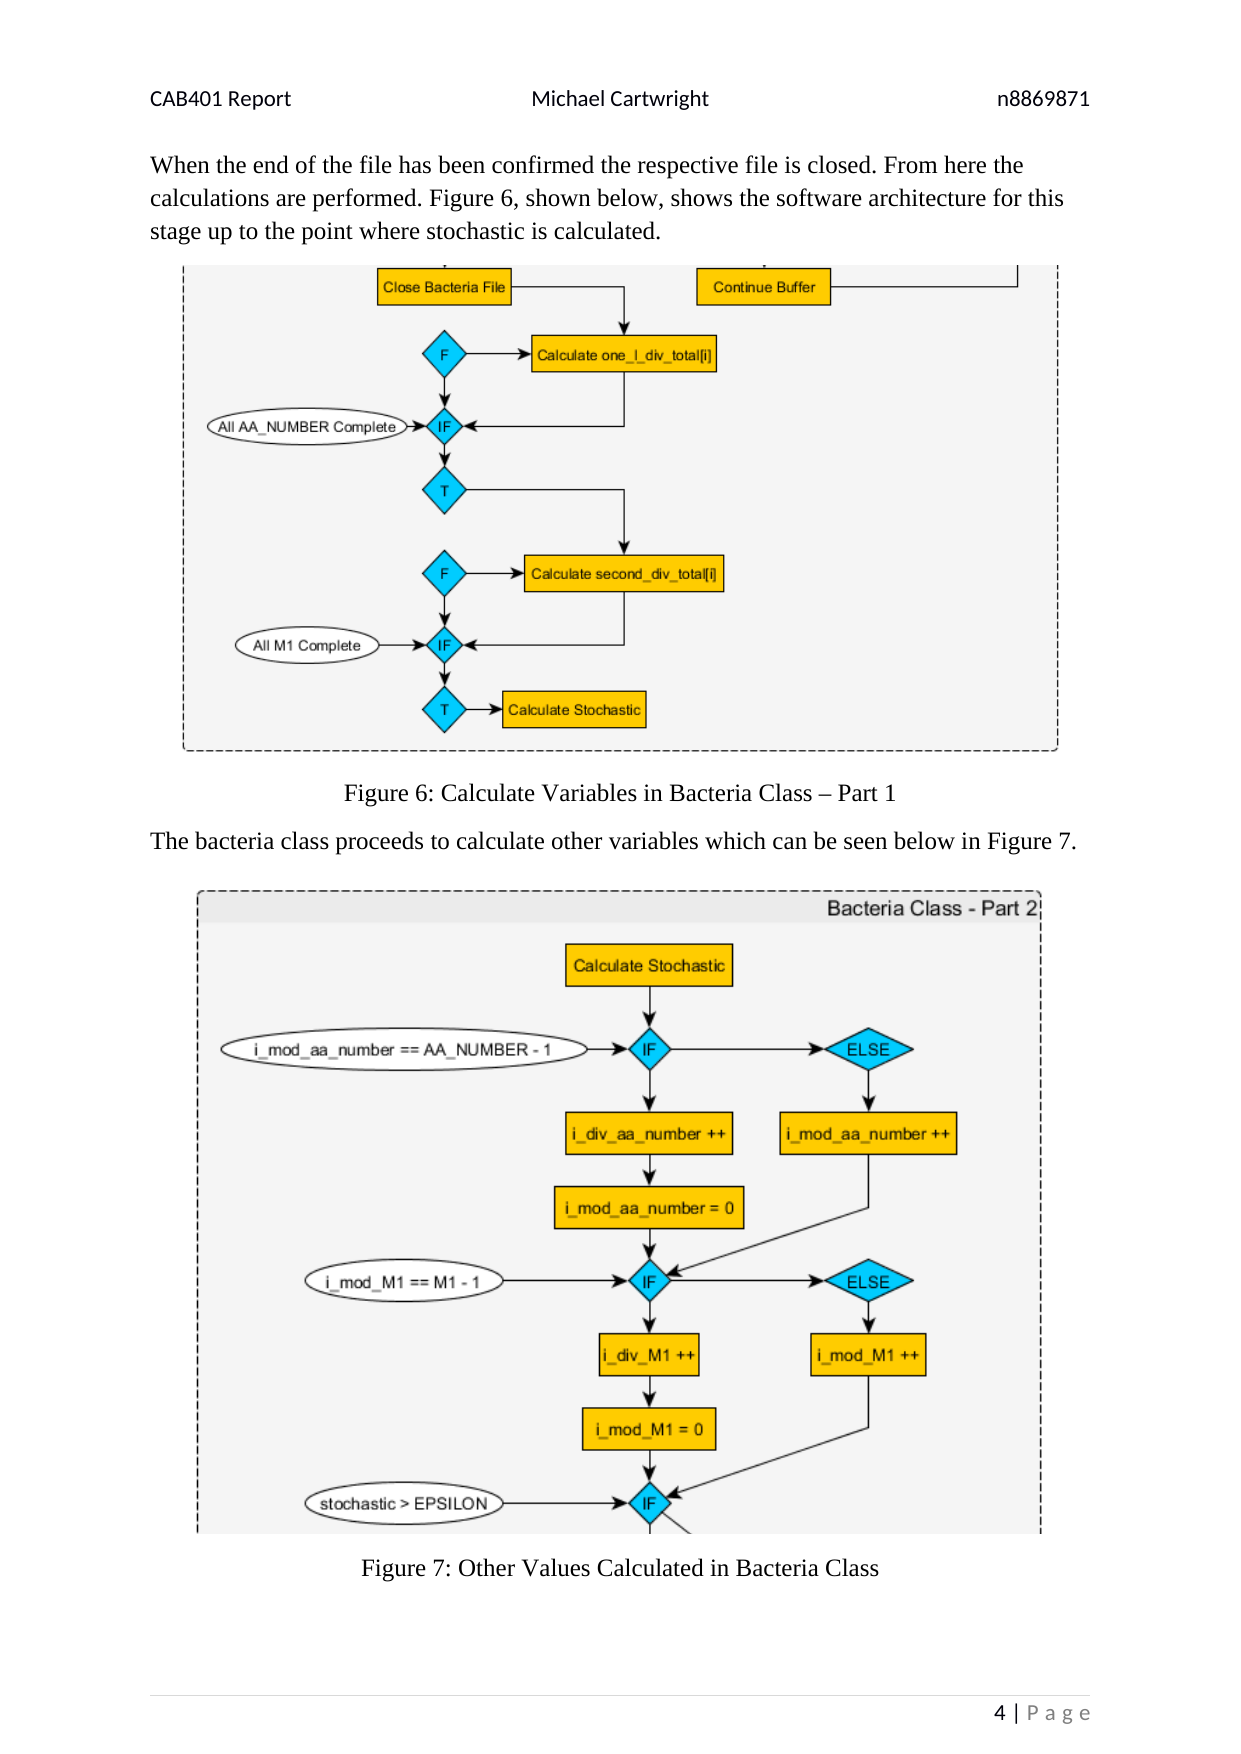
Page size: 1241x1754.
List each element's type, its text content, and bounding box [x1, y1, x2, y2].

text When the end of the file has been confirmed the respective file is closed. From here the calculations are performed. Figure 6, shown below, shows the software architecture for this stage up to the point where stochastic is calculated. [150, 150, 1090, 245]
picture [190, 875, 1050, 1534]
text Figure 7: Other Values Calculated in Bacteria Class [150, 1553, 1090, 1581]
text Figure 6: Calculate Variables in Bacteria Class – Part 1 [150, 778, 1090, 807]
text The bacteria class proceeds to calculate other variables which can be seen below in Figure 7. [150, 826, 1090, 855]
picture [178, 265, 1062, 760]
